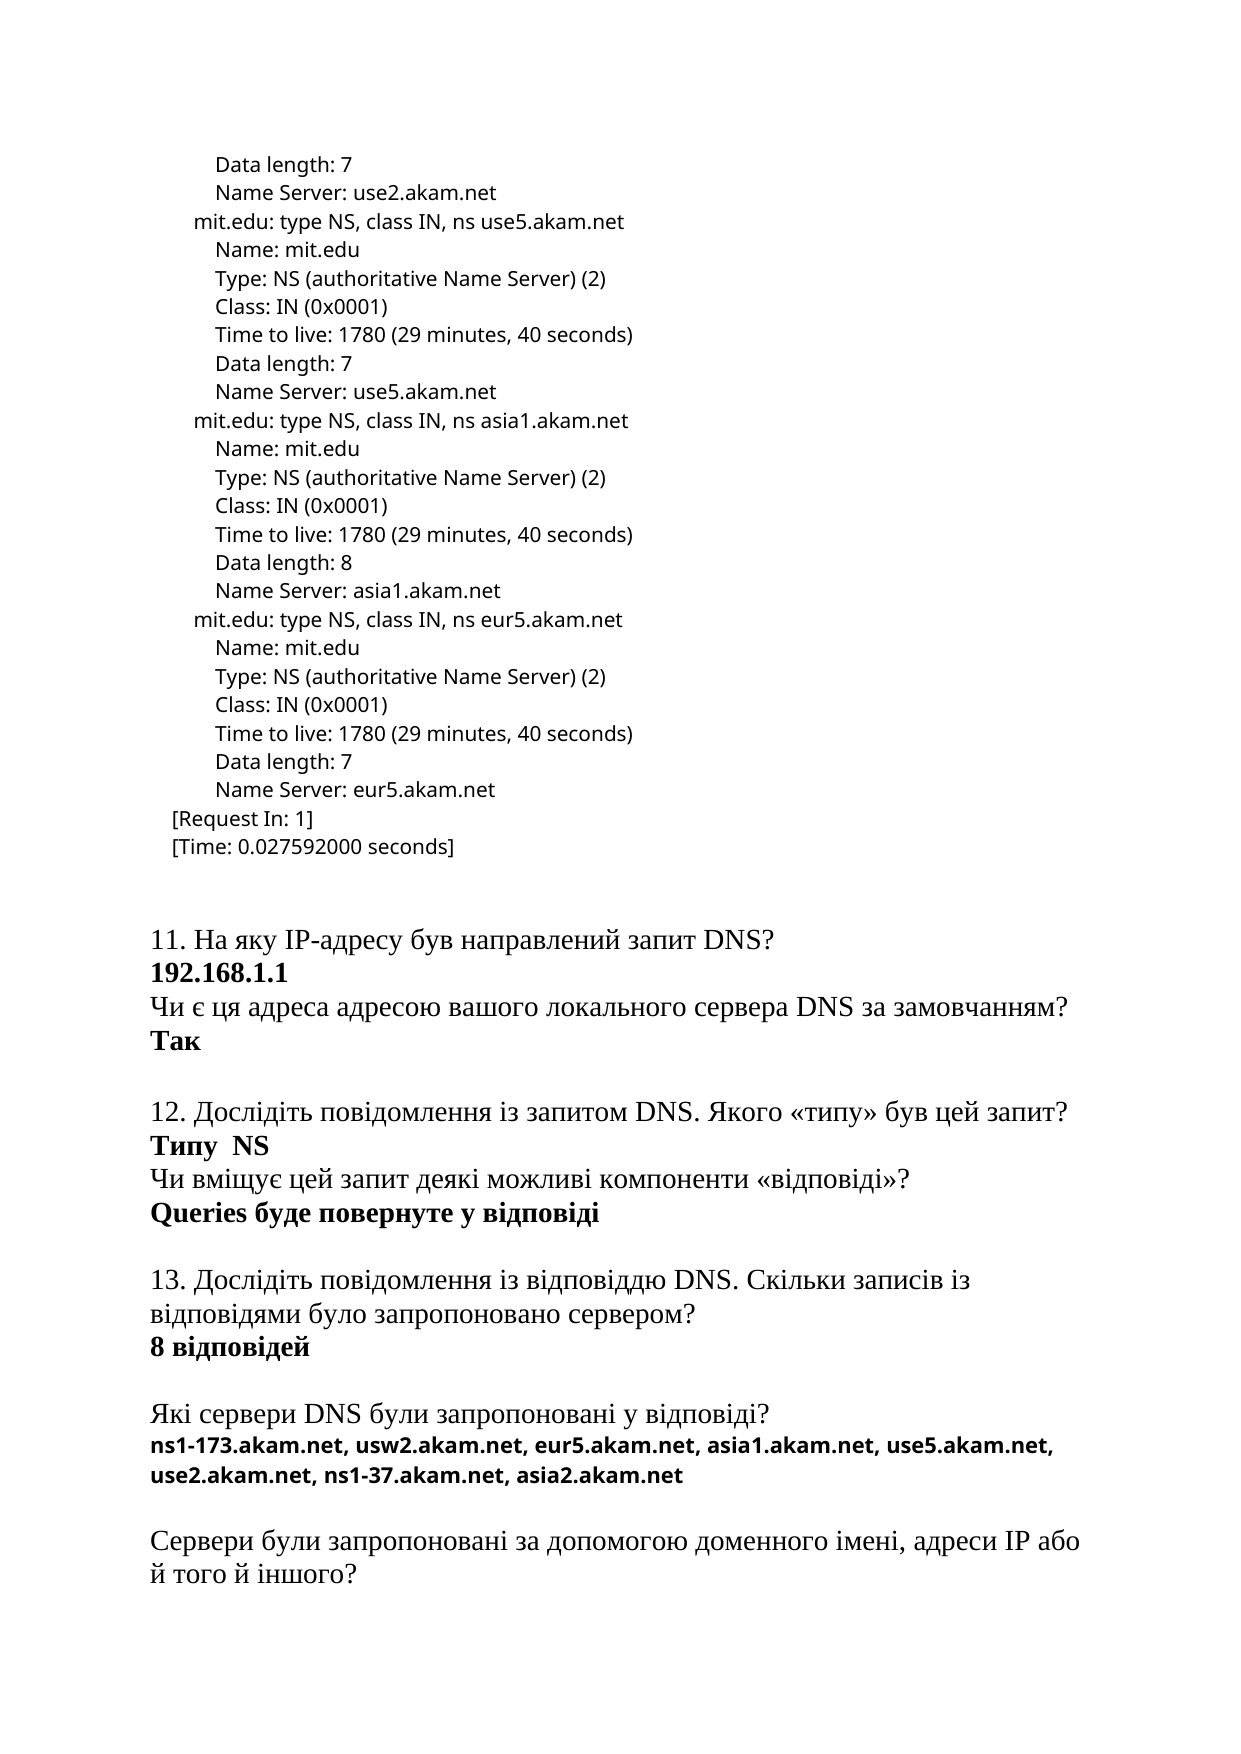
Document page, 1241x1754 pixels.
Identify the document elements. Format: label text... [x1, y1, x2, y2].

text Time to live: 1780 (29 minutes, 40 seconds) [150, 719, 1090, 747]
text [Request In: 1] [150, 804, 1090, 832]
text Name: mit.edu [150, 434, 1090, 463]
text Data length: 7 [150, 349, 1090, 377]
text mit.edu: type NS, class IN, ns eur5.akam.net [150, 605, 1090, 633]
text ns1-173.akam.net, usw2.akam.net, eur5.akam.net, asia1.akam.net, use5.akam.net, use2.akam.net, ns1-37.akam.net, asia2.akam.net [150, 1430, 1090, 1489]
text Name Server: use2.akam.net [150, 178, 1090, 207]
text 12. Дослідіть повідомлення із запитом DNS. Якого «типу» був цей запит? [150, 1094, 1090, 1128]
text Чи вміщує цей запит деякі можливі компоненти «відповіді»? [150, 1162, 1090, 1195]
text Сервери були запропоновані за допомогою доменного імені, адреси IP або й того й іншого? [150, 1523, 1090, 1590]
text Чи є ця адреса адресою вашого локального сервера DNS за замовчанням? [150, 989, 1090, 1023]
text Type: NS (authoritative Name Server) (2) [150, 463, 1090, 491]
text 192.168.1.1 [150, 956, 1090, 989]
text 13. Дослідіть повідомлення із відповіддю DNS. Скільки записів із відповідями було запропоновано сервером? [150, 1262, 1090, 1329]
text Class: IN (0x0001) [150, 491, 1090, 520]
text Так [150, 1023, 1090, 1056]
text 11. На яку IP-адресу був направлений запит DNS? [150, 922, 1090, 956]
text Типу NS [150, 1128, 1090, 1162]
text Name Server: asia1.akam.net [150, 577, 1090, 605]
text Class: IN (0x0001) [150, 690, 1090, 719]
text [150, 264, 1090, 292]
text Data length: 7 [150, 150, 1090, 178]
text Які сервери DNS були запропоновані у відповіді? [150, 1396, 1090, 1430]
text Class: IN (0x0001) [150, 292, 1090, 321]
text mit.edu: type NS, class IN, ns asia1.akam.net [150, 406, 1090, 434]
text Type: NS (authoritative Name Server) (2) [150, 662, 1090, 690]
text Time to live: 1780 (29 minutes, 40 seconds) [150, 321, 1090, 349]
text [Time: 0.027592000 seconds] [150, 832, 1090, 861]
text Data length: 8 [150, 548, 1090, 577]
text Queries буде повернуте у відповіді [150, 1195, 1090, 1229]
text Name: mit.edu [150, 235, 1090, 264]
text Name Server: eur5.akam.net [150, 776, 1090, 804]
text Name: mit.edu [150, 633, 1090, 662]
text mit.edu: type NS, class IN, ns use5.akam.net [150, 207, 1090, 235]
text 8 відповідей [150, 1329, 1090, 1363]
text Time to live: 1780 (29 minutes, 40 seconds) [150, 520, 1090, 548]
text Name Server: use5.akam.net [150, 377, 1090, 406]
text Data length: 7 [150, 747, 1090, 776]
